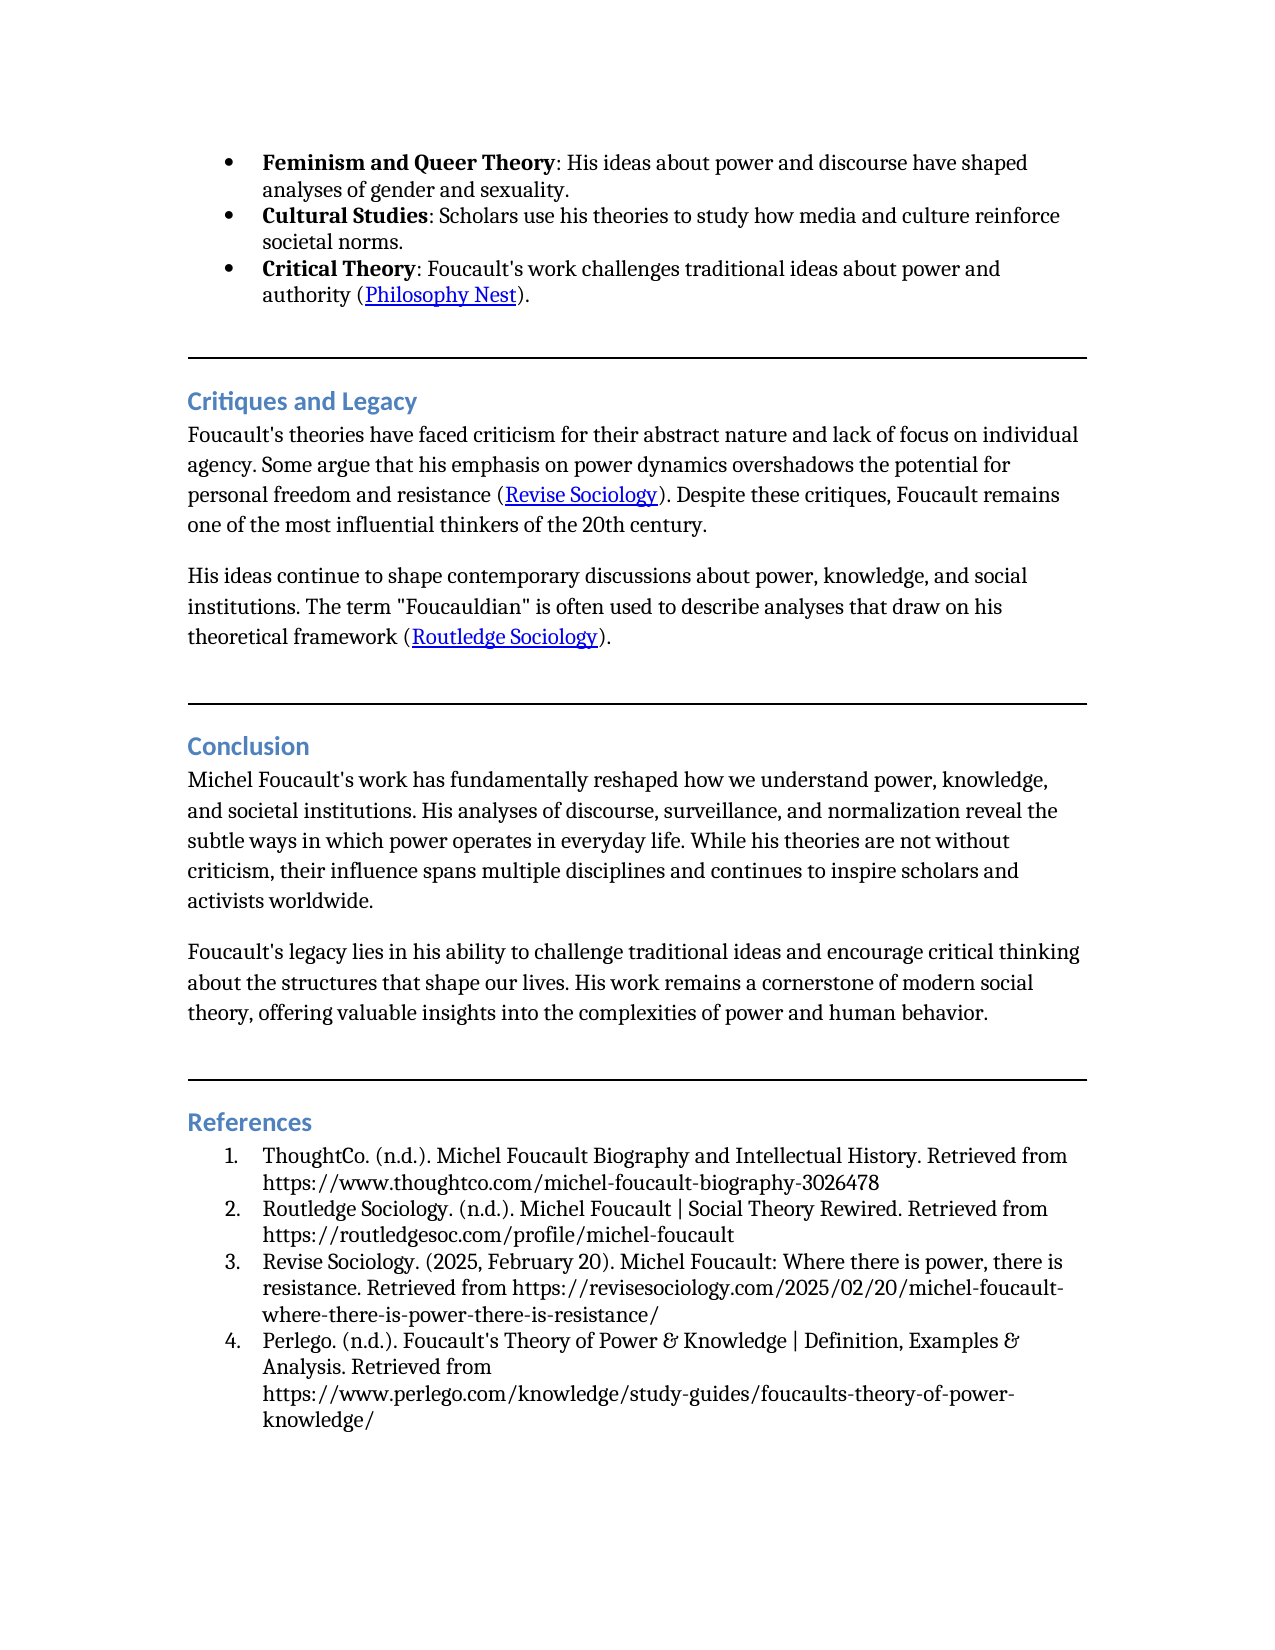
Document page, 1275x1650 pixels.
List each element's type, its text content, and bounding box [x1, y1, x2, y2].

list Cultural Studies: Scholars use his theories to study how media and culture reinforce societal norms. [225, 203, 1087, 255]
list Feminism and Queer Theory: His ideas about power and discourse have shaped analyses of gender and sexuality. [225, 150, 1087, 203]
list Critical Theory: Foucault's work challenges traditional ideas about power and authority (Philosophy Nest). [225, 255, 1087, 308]
list Routledge Sociology. (n.d.). Michel Foucault | Social Theory Rewired. Retrieved from https://routledgesoc.com/profile/michel-foucault [225, 1196, 1087, 1249]
list Perlego. (n.d.). Foucault's Theory of Power & Knowledge | Definition, Examples & Analysis. Retrieved from https://www.perlego.com/knowledge/study-guides/foucaults-theory-of-power-knowledge/ [225, 1328, 1087, 1433]
text Foucault's theories have faced criticism for their abstract nature and lack of focus on individual agency. Some argue that his emphasis on power dynamics overshadows the potential for personal freedom and resistance (Revise Sociology). Despite these critiques, Foucault remains one of the most influential thinkers of the 20th century. [187, 422, 1087, 538]
subtitle References [187, 1105, 1087, 1138]
subtitle Conclusion [187, 729, 1087, 762]
text Michel Foucault's work has fundamentally reshaped how we understand power, knowledge, and societal institutions. His analyses of discourse, surveillance, and normalization reveal the subtle ways in which power operates in everyday life. While his theories are not without criticism, their influence spans multiple disciplines and continues to inspire scholars and activists worldwide. [187, 767, 1087, 914]
list ThoughtCo. (n.d.). Michel Foucault Biography and Intellectual History. Retrieved from https://www.thoughtco.com/michel-foucault-biography-3026478 [225, 1143, 1087, 1196]
text His ideas continue to shape contemporary discussions about power, knowledge, and social institutions. The term "Foucauldian" is often used to describe analyses that draw on his theoretical framework (Routledge Sociology). [187, 563, 1087, 650]
list Revise Sociology. (2025, February 20). Michel Foucault: Where there is power, there is resistance. Retrieved from https://revisesociology.com/2025/02/20/michel-foucault-where-there-is-power-there-is-resistance/ [225, 1249, 1087, 1328]
subtitle Critiques and Legacy [187, 384, 1087, 417]
text Foucault's legacy lies in his ability to challenge traditional ideas and encourage critical thinking about the structures that shape our lives. His work remains a cornerstone of modern social theory, offering valuable insights into the complexities of power and human behavior. [187, 939, 1087, 1026]
